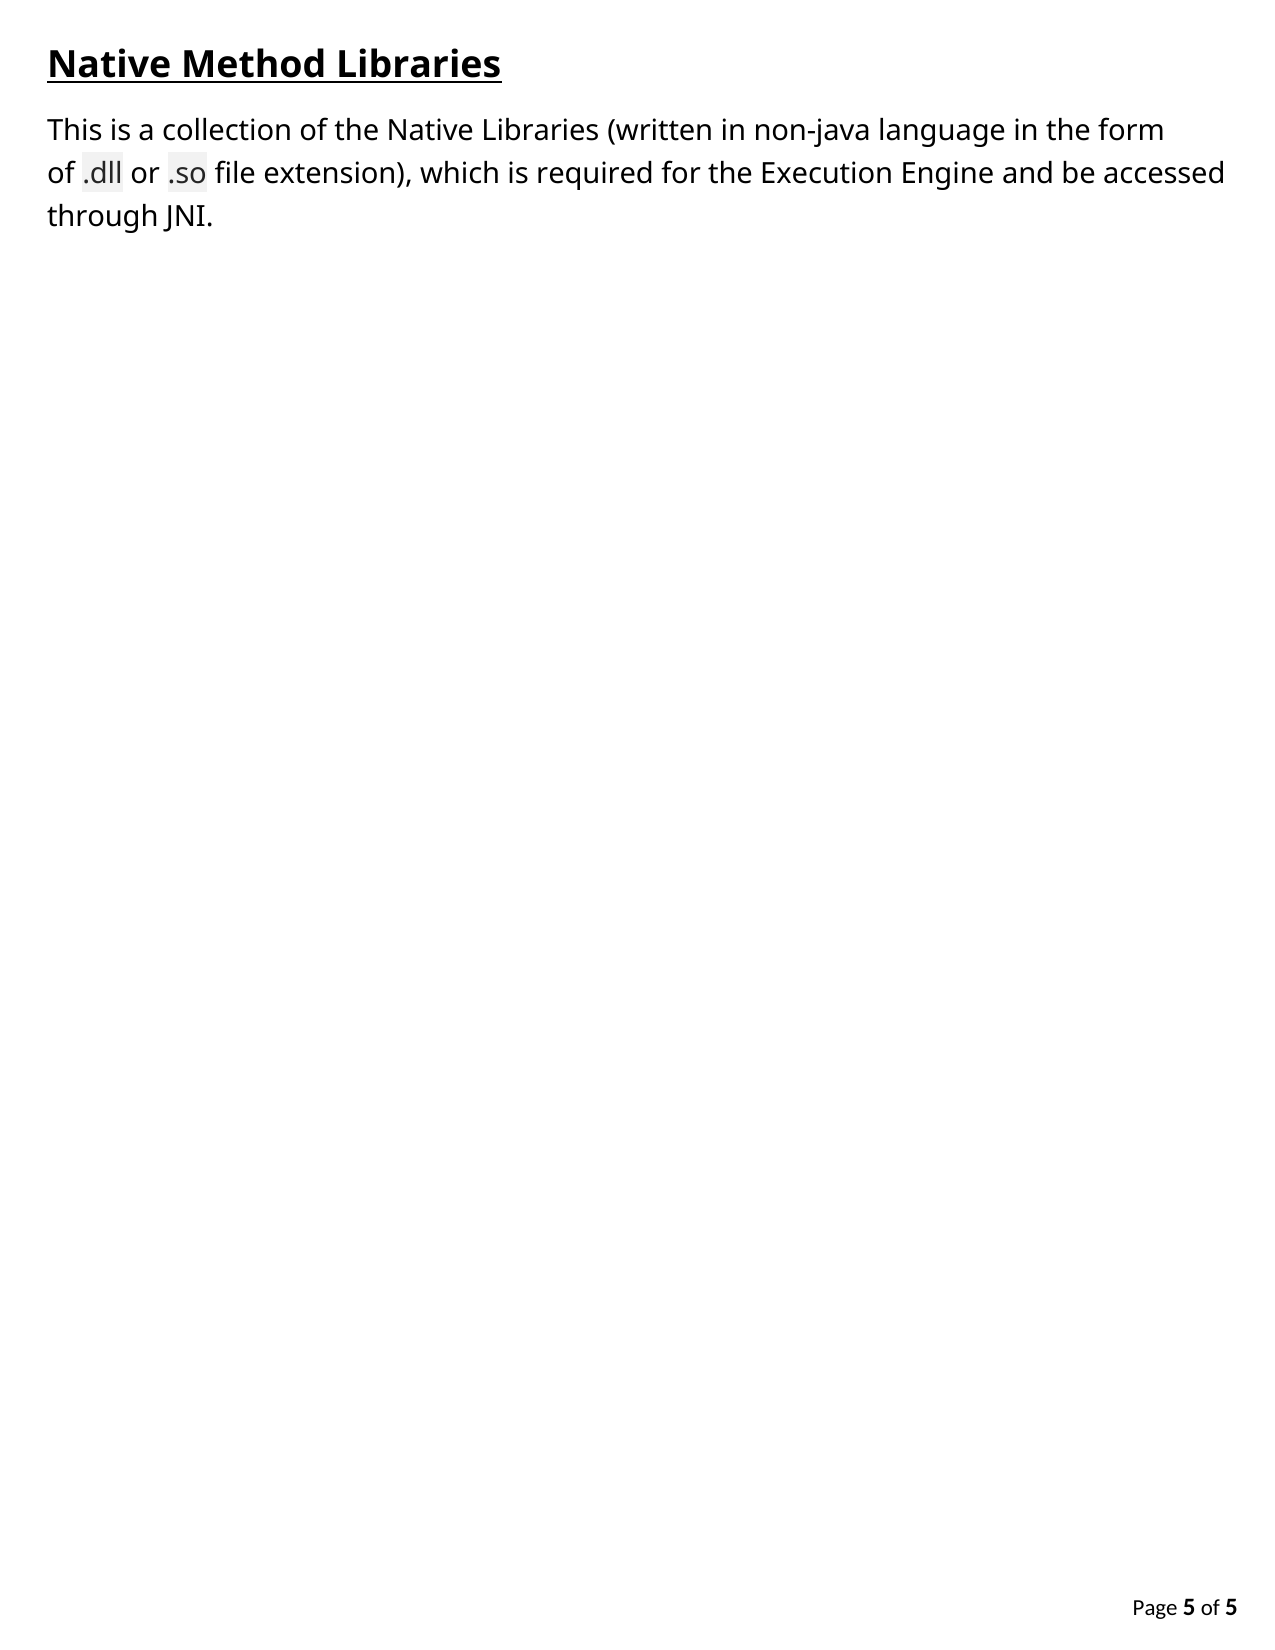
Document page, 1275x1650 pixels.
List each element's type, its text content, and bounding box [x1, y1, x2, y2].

text This is a collection of the Native Libraries (written in non-java language in the form of .dll or .so file extension), which is required for the Execution Engine and be accessed through JNI. [47, 109, 1237, 234]
text Native Method Libraries [47, 37, 1237, 88]
